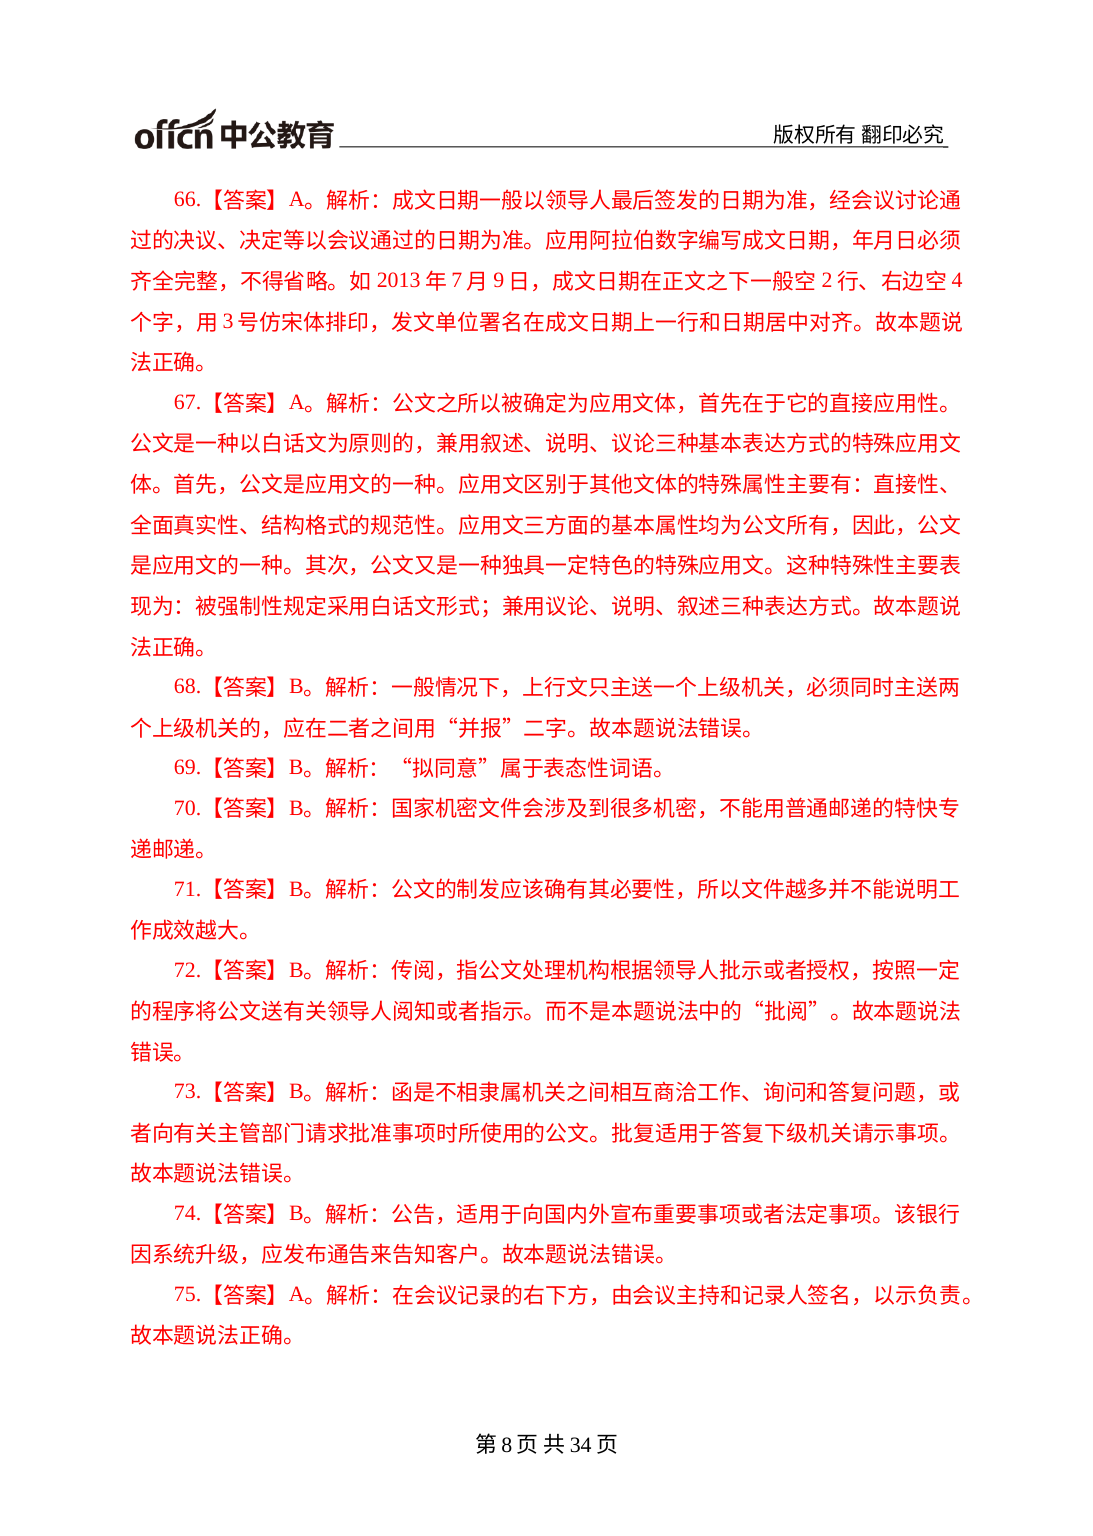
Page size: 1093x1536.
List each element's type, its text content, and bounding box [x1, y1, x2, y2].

text 73.【答案】B。解析：函是不相隶属机关之间相互商洽工作、询问和答复问题，或者向有关主管部门请求批准事项时所使用的公文。批复适用于答复下级机关请示事项。故本题说法错误。 [130, 1075, 963, 1188]
text 71.【答案】B。解析：公文的制发应该确有其必要性，所以文件越多并不能说明工作成效越大。 [130, 872, 963, 945]
text 70.【答案】B。解析：国家机密文件会涉及到很多机密，不能用普通邮递的特快专递邮递。 [130, 791, 963, 864]
text 72.【答案】B。解析：传阅，指公文处理机构根据领导人批示或者授权，按照一定的程序将公文送有关领导人阅知或者指示。而不是本题说法中的“批阅”。故本题说法错误。 [130, 953, 963, 1067]
text 75.【答案】A。解析：在会议记录的右下方，由会议主持和记录人签名，以示负责。故本题说法正确。 [130, 1277, 963, 1351]
text 68.【答案】B。解析：一般情况下，上行文只主送一个上级机关，必须同时主送两个上级机关的，应在二者之间用“并报”二字。故本题说法错误。 [130, 669, 963, 743]
text 74.【答案】B。解析：公告，适用于向国内外宣布重要事项或者法定事项。该银行因系统升级，应发布通告来告知客户。故本题说法错误。 [130, 1196, 963, 1269]
picture [133, 103, 335, 154]
text 67.【答案】A。解析：公文之所以被确定为应用文体，首先在于它的直接应用性。公文是一种以白话文为原则的，兼用叙述、说明、议论三种基本表达方式的特殊应用文体。首先，公文是应用文的一种。应用文区别于其他文体的特殊属性主要有：直接性、全面真实性、结构格式的规范性。应用文三方面的基本属性均为公文所有，因此，公文是应用文的一种。其次，公文又是一种独具一定特色的特殊应用文。这种特殊性主要表现为：被强制性规定采用白话文形式；兼用议论、说明、叙述三种表达方式。故本题说法正确。 [130, 385, 963, 662]
text 69.【答案】B。解析：“拟同意”属于表态性词语。 [130, 751, 963, 783]
text 66.【答案】A。解析：成文日期一般以领导人最后签发的日期为准，经会议讨论通过的决议、决定等以会议通过的日期为准。应用阿拉伯数字编写成文日期，年月日必须齐全完整，不得省略。如2013年7月9日，成文日期在正文之下一般空2行、右边空4个字，用3号仿宋体排印，发文单位署名在成文日期上一行和日期居中对齐。故本题说法正确。 [130, 182, 963, 377]
